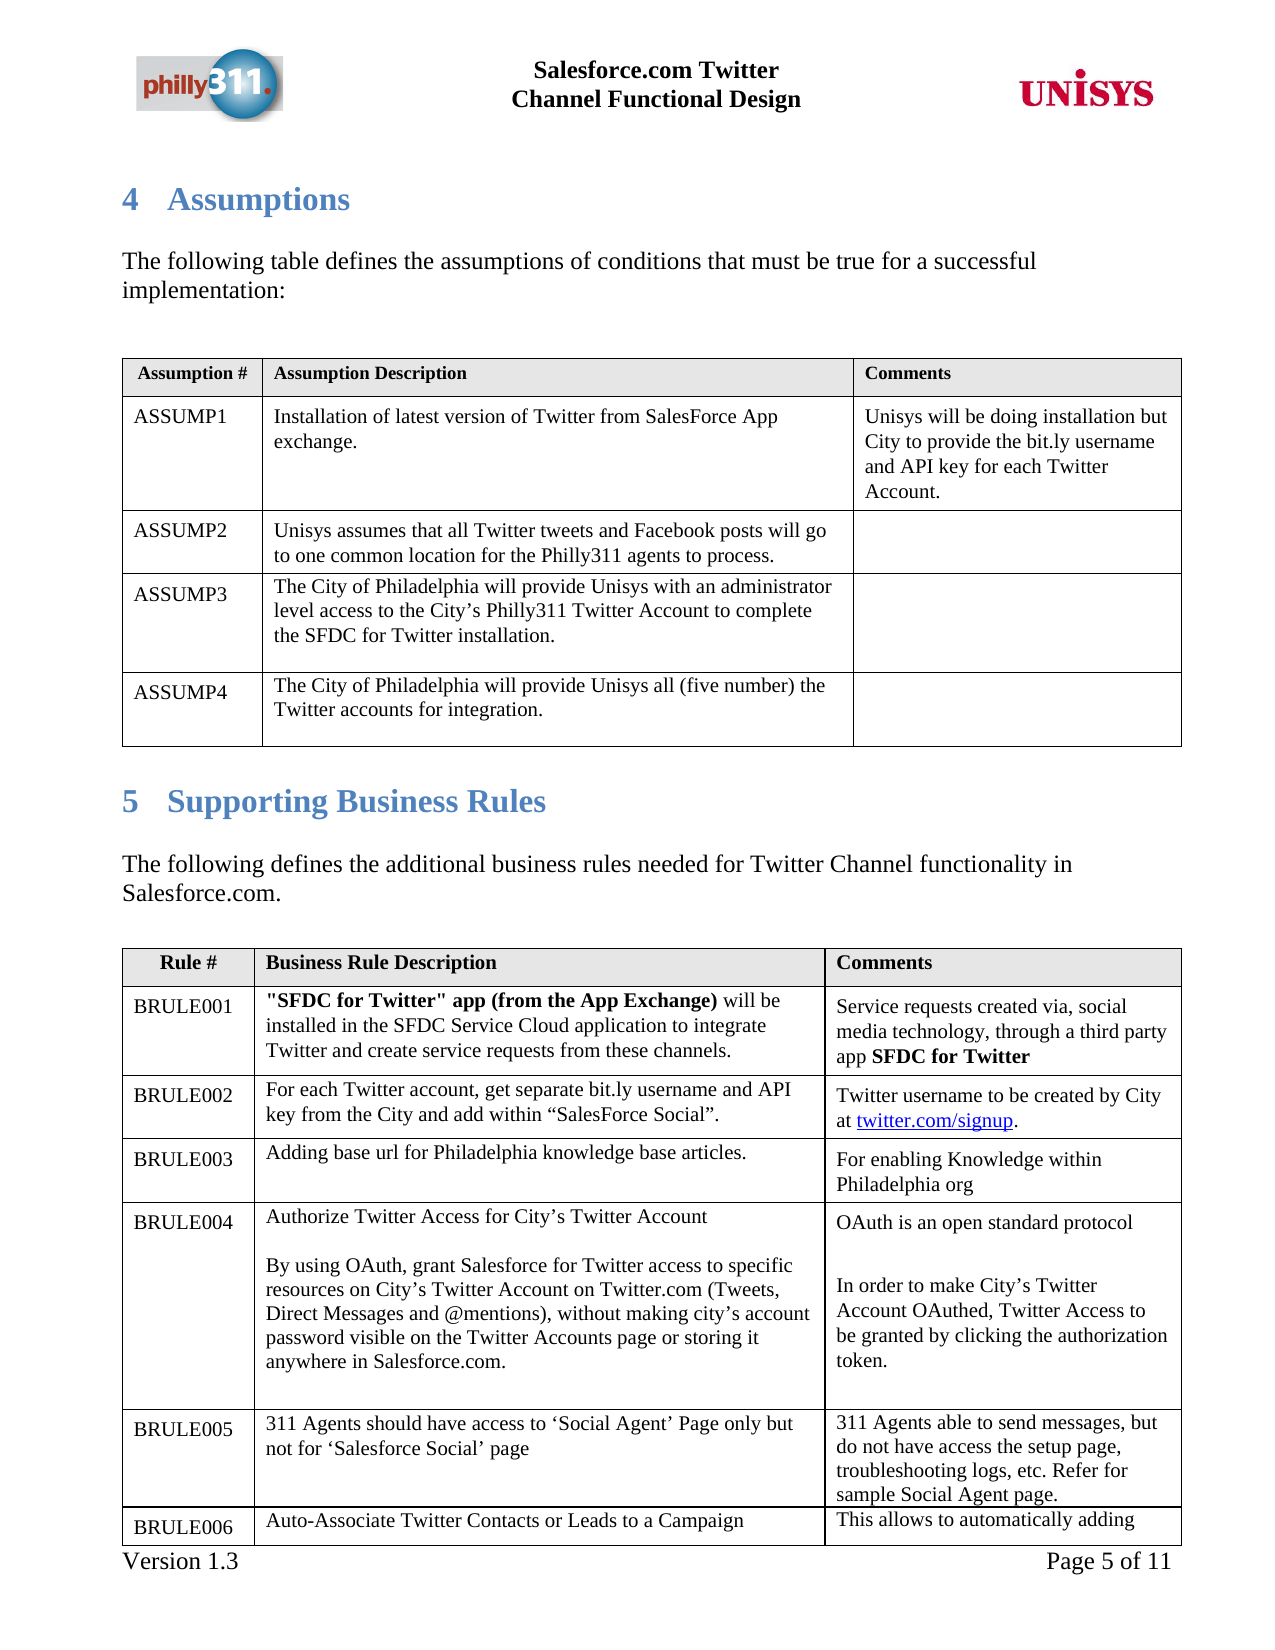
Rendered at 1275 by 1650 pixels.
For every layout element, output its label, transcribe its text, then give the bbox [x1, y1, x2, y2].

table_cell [826, 1508, 1181, 1545]
subtitle Supporting Business Rules [122, 782, 1170, 820]
table_cell BRULE001 [123, 987, 254, 1075]
table_header Assumption # [123, 359, 262, 396]
table_cell Unisys will be doing installation but City to provide the bit.ly username and API key for each Twitter Account. [854, 397, 1181, 510]
picture [136, 46, 284, 122]
table_cell BRULE002 [123, 1076, 254, 1138]
table_header Comments [826, 949, 1181, 986]
table_cell Authorize Twitter Access for City’s Twitter Account By using OAuth, grant Salesforce for Twitter access to specific resources on City’s Twitter Account on Twitter.com (Tweets, Direct Messages and @mentions), without making city’s account password visible on the Twitter Accounts page or storing it anywhere in Salesforce.com. [255, 1203, 824, 1409]
text The following table defines the assumptions of conditions that must be true for a successful implementation: [122, 246, 1170, 304]
text The following defines the additional business rules needed for Twitter Channel functionality in Salesforce.com. [122, 849, 1170, 906]
table_cell The City of Philadelphia will provide Unisys with an administrator level access to the City’s Philly311 Twitter Account to complete the SFDC for Twitter installation. [263, 574, 853, 672]
table_cell [854, 673, 1181, 746]
table_cell For enabling Knowledge within Philadelphia org [826, 1139, 1181, 1202]
table_cell The City of Philadelphia will provide Unisys all (five number) the Twitter accounts for integration. [263, 673, 853, 746]
table_cell Adding base url for Philadelphia knowledge base articles. [255, 1139, 824, 1202]
table_cell BRULE003 [123, 1139, 254, 1202]
table_cell OAuth is an open standard protocol In order to make City’s Twitter Account OAuthed, Twitter Access to be granted by clicking the authorization token. [826, 1203, 1181, 1409]
table_cell [854, 574, 1181, 672]
table_cell BRULE006 [123, 1508, 254, 1545]
table_cell BRULE004 [123, 1203, 254, 1409]
table_cell ASSUMP2 [123, 511, 262, 573]
table_cell Installation of latest version of Twitter from SalesForce App exchange. [263, 397, 853, 510]
table_cell Twitter username to be created by City at twitter.com/signup. [826, 1076, 1181, 1138]
table_cell For each Twitter account, get separate bit.ly username and API key from the City and add within “SalesForce Social”. [255, 1076, 824, 1138]
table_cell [255, 1508, 824, 1545]
table_cell "SFDC for Twitter" app (from the App Exchange) will be installed in the SFDC Service Cloud application to integrate Twitter and create service requests from these channels. [255, 987, 824, 1075]
table_header Business Rule Description [255, 949, 824, 986]
table_header Comments [854, 359, 1181, 396]
table_cell Service requests created via, social media technology, through a third party app SFDC for Twitter [826, 987, 1181, 1075]
table_cell 311 Agents should have access to ‘Social Agent’ Page only but not for ‘Salesforce Social’ page [255, 1410, 824, 1506]
table_cell [854, 511, 1181, 573]
table_cell BRULE005 [123, 1410, 254, 1506]
table_cell Unisys assumes that all Twitter tweets and Facebook posts will go to one common location for the Philly311 agents to process. [263, 511, 853, 573]
table_cell ASSUMP3 [123, 574, 262, 672]
subtitle Assumptions [122, 179, 1170, 218]
table_cell 311 Agents able to send messages, but do not have access the setup page, troubleshooting logs, etc. Refer for sample Social Agent page. [826, 1410, 1181, 1506]
table_cell ASSUMP4 [123, 673, 262, 746]
table_header Assumption Description [263, 359, 853, 396]
table_header Rule # [123, 949, 254, 986]
table_cell ASSUMP1 [123, 397, 262, 510]
picture [1013, 62, 1164, 107]
